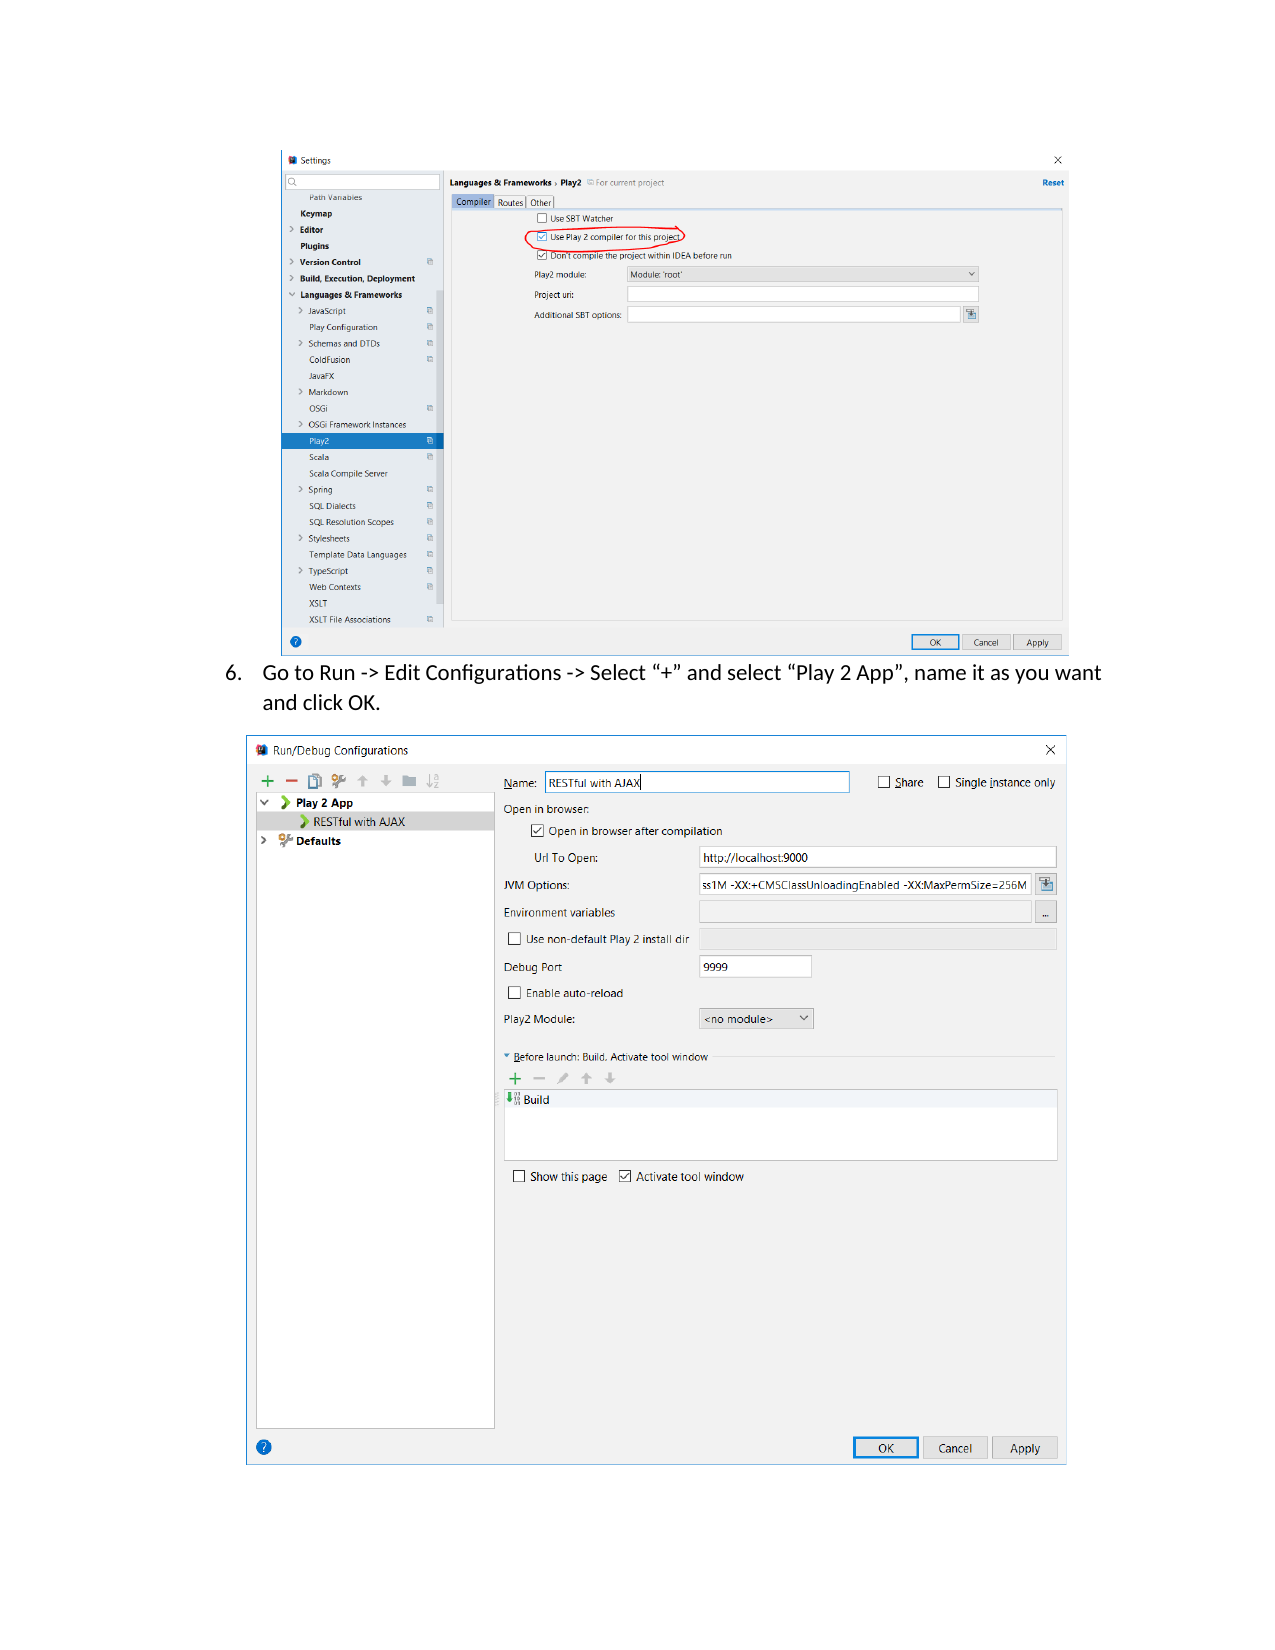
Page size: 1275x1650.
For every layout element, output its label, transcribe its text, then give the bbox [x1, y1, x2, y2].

picture [281, 150, 1069, 656]
list Go to Run -> Edit Configurations -> Select “+” and select “Play 2 App”, name it as you want and click OK. [225, 658, 1125, 716]
picture [246, 735, 1067, 1465]
